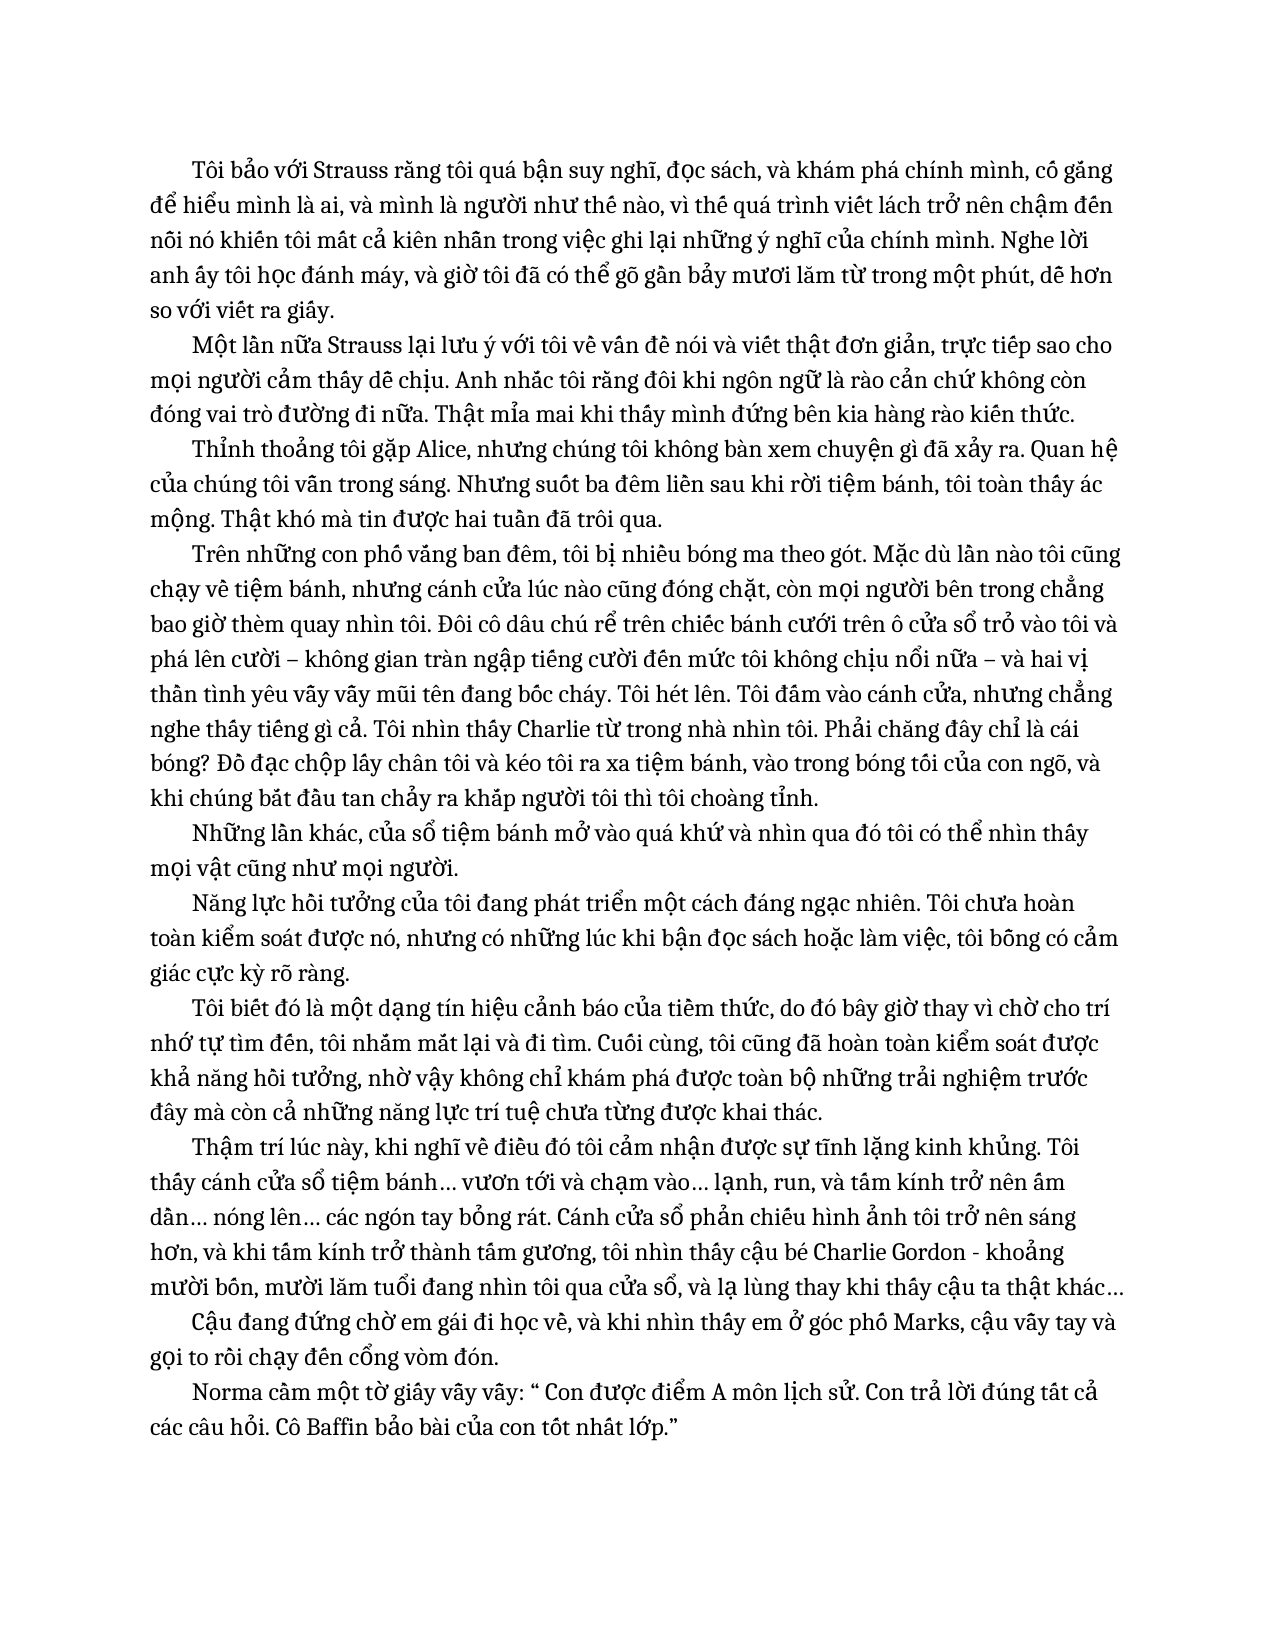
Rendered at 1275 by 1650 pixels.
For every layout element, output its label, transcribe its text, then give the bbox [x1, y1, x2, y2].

text Những lần khác, của sổ tiệm bánh mở vào quá khứ và nhìn qua đó tôi có thể nhìn thấy mọi vật cũng như mọi người. [150, 813, 1125, 883]
text Thỉnh thoảng tôi gặp Alice, nhưng chúng tôi không bàn xem chuyện gì đã xảy ra. Quan hệ của chúng tôi vẫn trong sáng. Nhưng suốt ba đêm liền sau khi rời tiệm bánh, tôi toàn thấy ác mộng. Thật khó mà tin được hai tuần đã trôi qua. [150, 429, 1125, 534]
text Thậm trí lúc này, khi nghĩ về điều đó tôi cảm nhận được sự tĩnh lặng kinh khủng. Tôi thấy cánh cửa sổ tiệm bánh… vươn tới và chạm vào… lạnh, run, và tấm kính trở nên ấm dần… nóng lên… các ngón tay bỏng rát. Cánh cửa sổ phản chiếu hình ảnh tôi trở nên sáng hơn, và khi tấm kính trở thành tấm gương, tôi nhìn thấy cậu bé Charlie Gordon - khoảng mười bốn, mười lăm tuổi đang nhìn tôi qua cửa sổ, và lạ lùng thay khi thấy cậu ta thật khác… [150, 1127, 1125, 1302]
text Một lần nữa Strauss lại lưu ý với tôi về vấn đề nói và viết thật đơn giản, trực tiếp sao cho mọi người cảm thấy dễ chịu. Anh nhắc tôi rằng đôi khi ngôn ngữ là rào cản chứ không còn đóng vai trò đường đi nữa. Thật mỉa mai khi thấy mình đứng bên kia hàng rào kiến thức. [150, 324, 1125, 429]
text Cậu đang đứng chờ em gái đi học về, và khi nhìn thấy em ở góc phố Marks, cậu vẫy tay và gọi to rồi chạy đến cổng vòm đón. [150, 1302, 1125, 1371]
text Tôi biết đó là một dạng tín hiệu cảnh báo của tiềm thức, do đó bây giờ thay vì chờ cho trí nhớ tự tìm đến, tôi nhắm mắt lại và đi tìm. Cuối cùng, tôi cũng đã hoàn toàn kiểm soát được khả năng hồi tưởng, nhờ vậy không chỉ khám phá được toàn bộ những trải nghiệm trước đây mà còn cả những năng lực trí tuệ chưa từng được khai thác. [150, 987, 1125, 1127]
text Trên những con phố vắng ban đêm, tôi bị nhiều bóng ma theo gót. Mặc dù lần nào tôi cũng chạy về tiệm bánh, nhưng cánh cửa lúc nào cũng đóng chặt, còn mọi người bên trong chẳng bao giờ thèm quay nhìn tôi. Đôi cô dâu chú rể trên chiếc bánh cưới trên ô cửa sổ trỏ vào tôi và phá lên cười – không gian tràn ngập tiếng cười đến mức tôi không chịu nổi nữa – và hai vị thần tình yêu vẫy vẫy mũi tên đang bốc cháy. Tôi hét lên. Tôi đấm vào cánh cửa, nhưng chẳng nghe thấy tiếng gì cả. Tôi nhìn thấy Charlie từ trong nhà nhìn tôi. Phải chăng đây chỉ là cái bóng? Đồ đạc chộp lấy chân tôi và kéo tôi ra xa tiệm bánh, vào trong bóng tối của con ngõ, và khi chúng bắt đầu tan chảy ra khắp người tôi thì tôi choàng tỉnh. [150, 534, 1125, 813]
text Tôi bảo với Strauss rằng tôi quá bận suy nghĩ, đọc sách, và khám phá chính mình, cố gắng để hiểu mình là ai, và mình là người như thế nào, vì thế quá trình viết lách trở nên chậm đến nỗi nó khiến tôi mất cả kiên nhẫn trong việc ghi lại những ý nghĩ của chính mình. Nghe lời anh ấy tôi học đánh máy, và giờ tôi đã có thể gõ gần bảy mươi lăm từ trong một phút, dễ hơn so với viết ra giấy. [150, 150, 1125, 324]
text Năng lực hồi tưởng của tôi đang phát triển một cách đáng ngạc nhiên. Tôi chưa hoàn toàn kiểm soát được nó, nhưng có những lúc khi bận đọc sách hoặc làm việc, tôi bỗng có cảm giác cực kỳ rõ ràng. [150, 883, 1125, 987]
text Norma cầm một tờ giấy vẫy vẫy: “ Con được điểm A môn lịch sử. Con trả lời đúng tất cả các câu hỏi. Cô Baffin bảo bài của con tốt nhất lớp.” [150, 1371, 1125, 1441]
